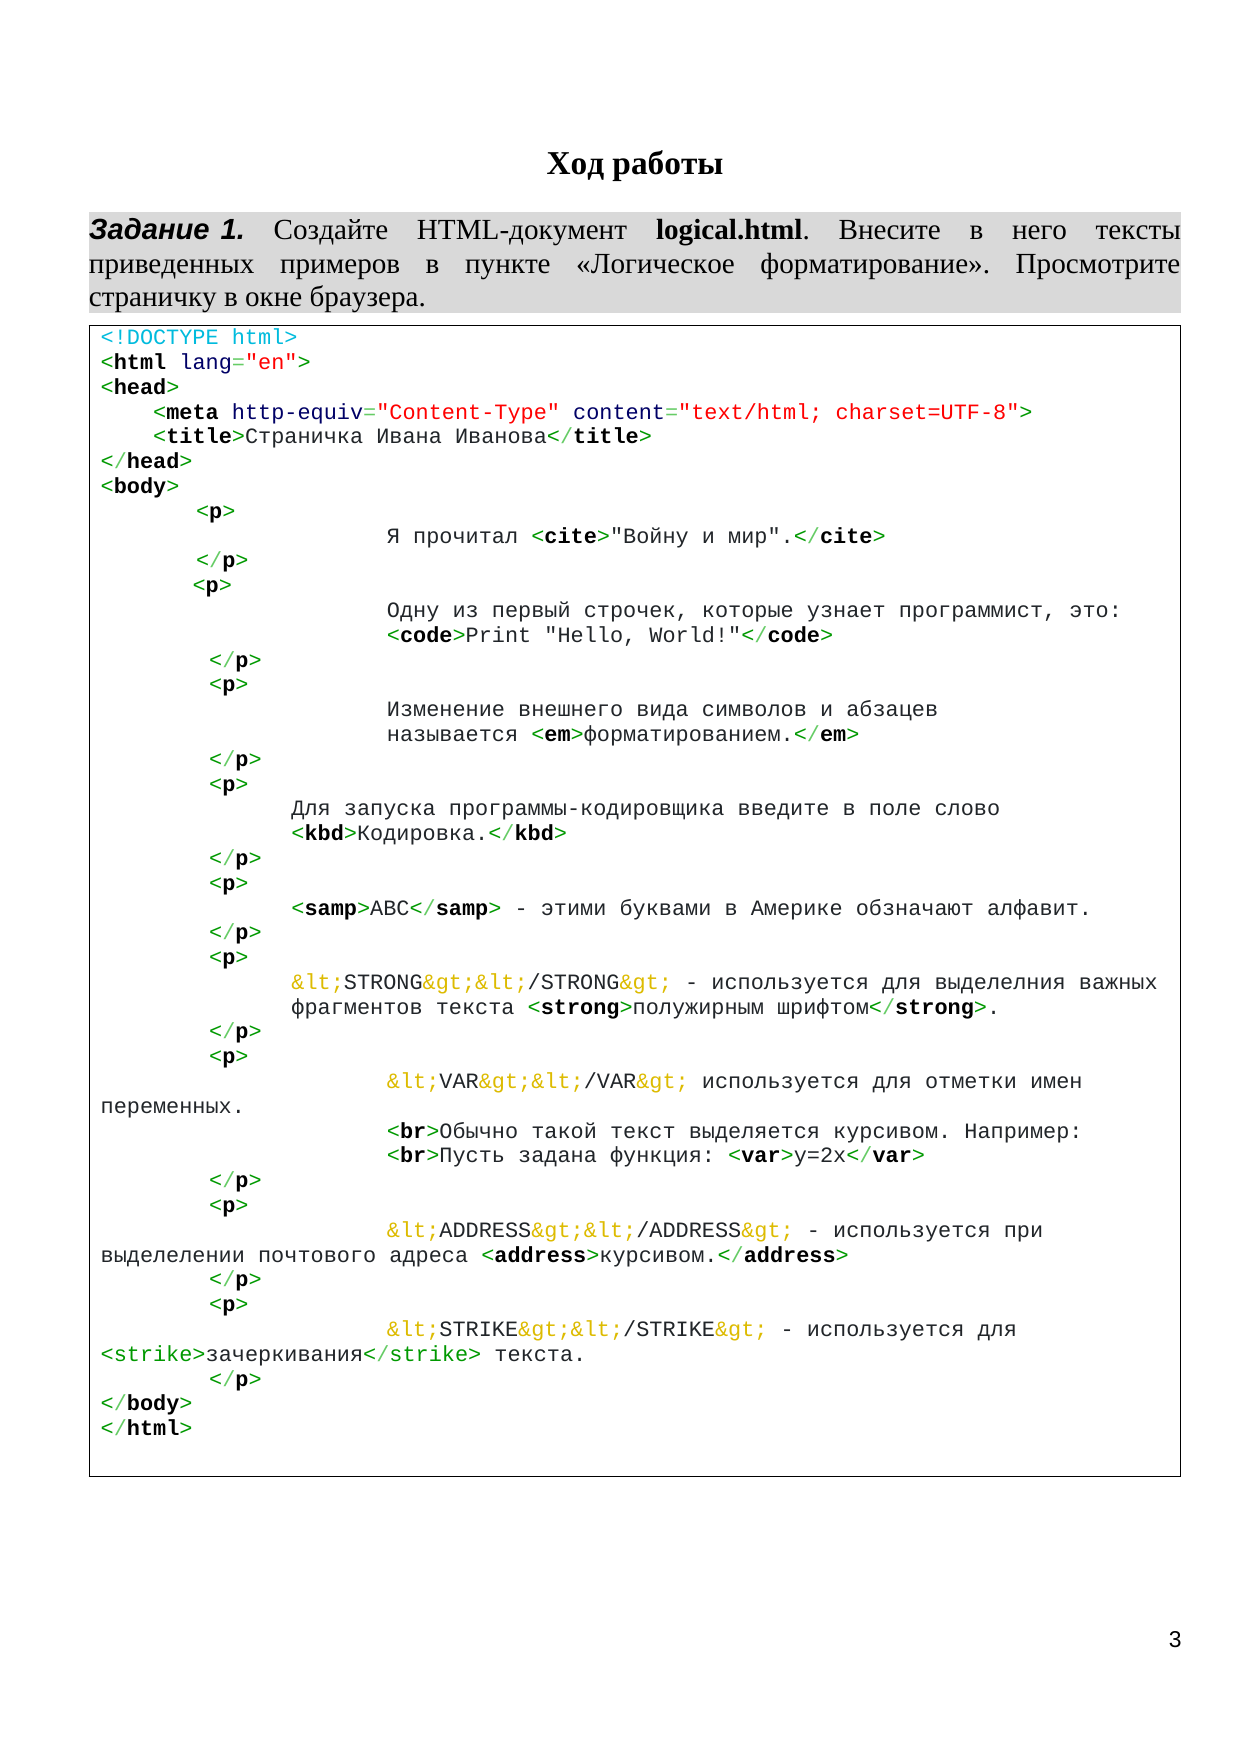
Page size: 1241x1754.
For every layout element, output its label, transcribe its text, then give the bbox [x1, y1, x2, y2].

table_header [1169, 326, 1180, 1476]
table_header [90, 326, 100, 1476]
text Задание 1. Создайте HTML-документ logical.html. Внесите в него тексты приведенных примеров в пункте «Логическое форматирование». Просмотрите страничку в окне браузера. [89, 212, 1181, 313]
subtitle Ход работы [89, 143, 1181, 181]
